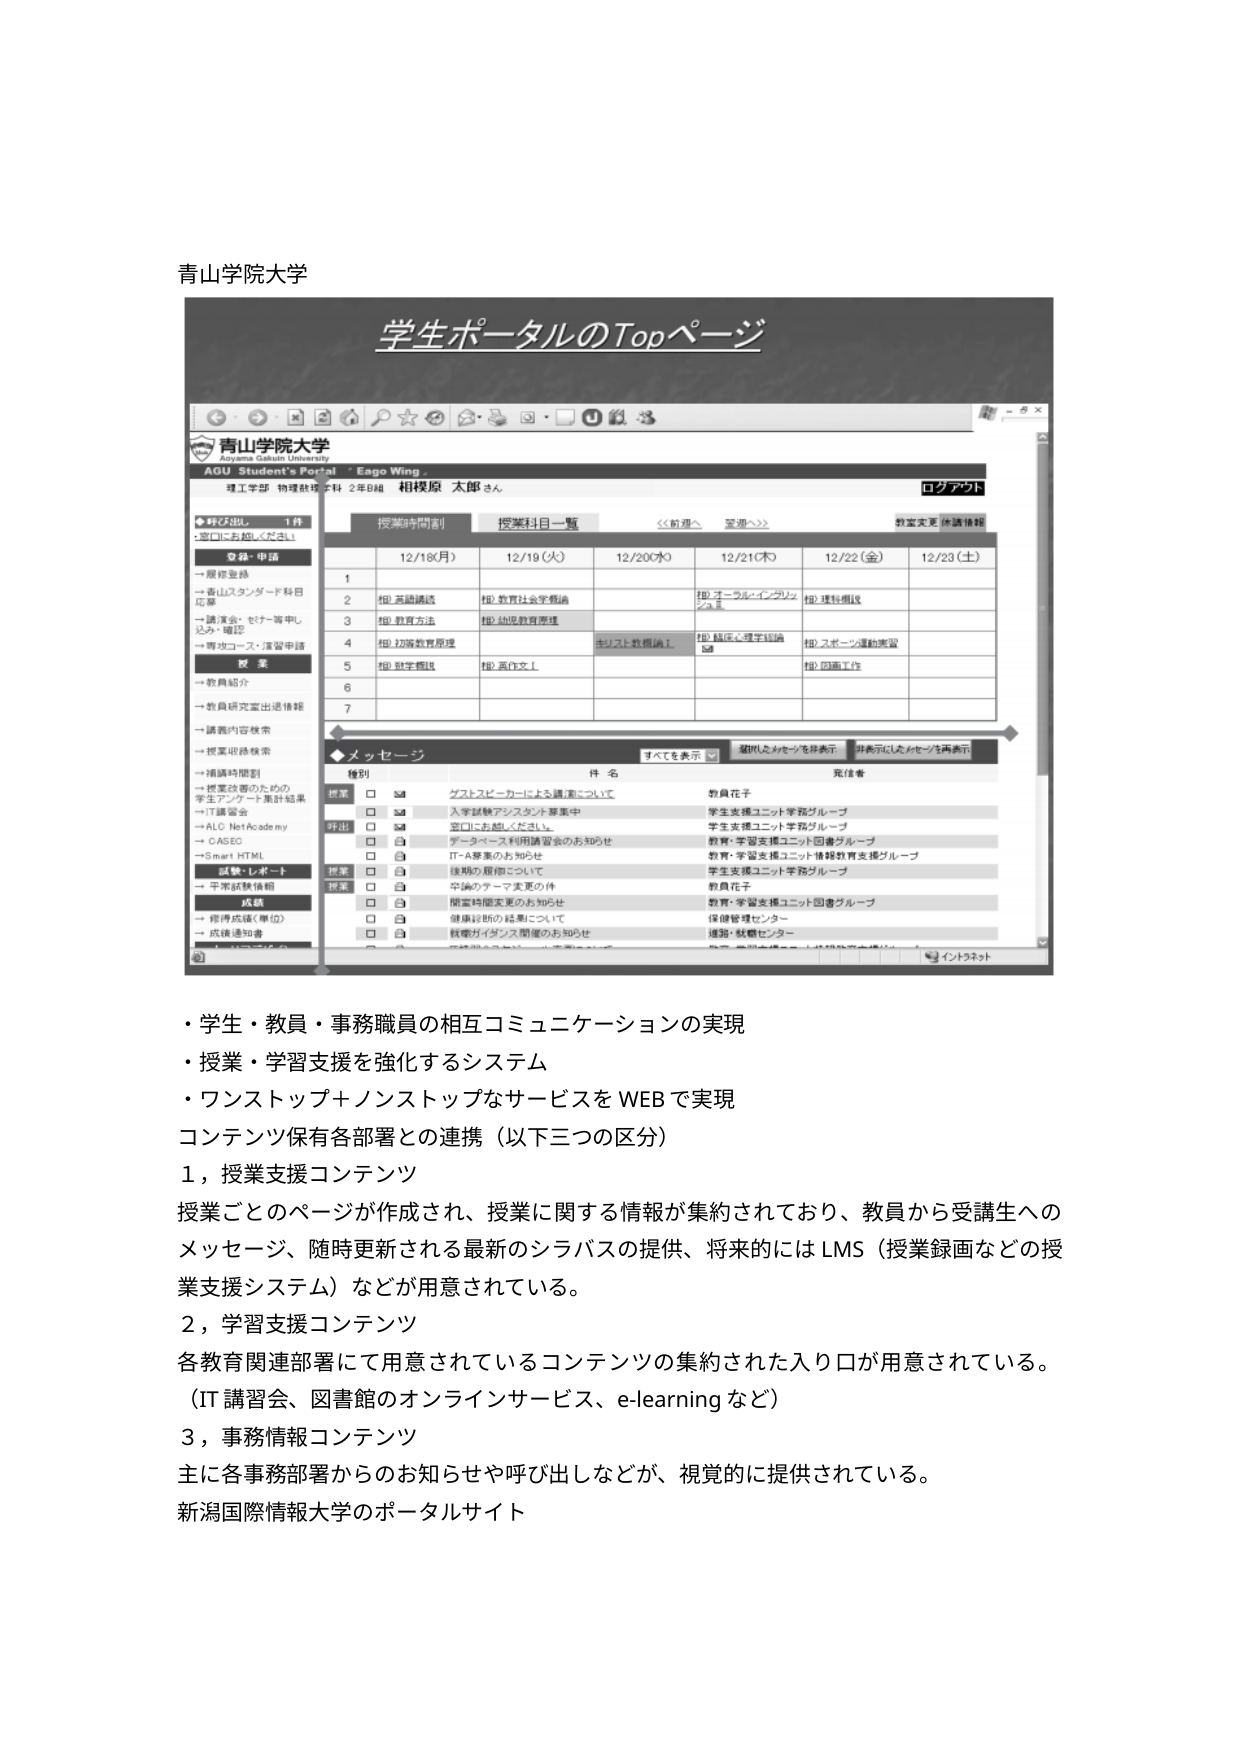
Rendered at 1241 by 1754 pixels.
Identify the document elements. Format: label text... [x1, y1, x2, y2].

text 主に各事務部署からのお知らせや呼び出しなどが、視覚的に提供されている。 [177, 1454, 1063, 1492]
text 新潟国際情報大学のポータルサイト [177, 1492, 1063, 1529]
text ・ワンストップ＋ノンストップなサービスをWEBで実現 [177, 1079, 1063, 1117]
text ・授業・学習支援を強化するシステム [177, 1042, 1063, 1079]
text 各教育関連部署にて用意されているコンテンツの集約された入り口が用意されている。（IT講習会、図書館のオンラインサービス、e-learningなど） [177, 1342, 1063, 1417]
text 青山学院大学 [177, 254, 1063, 291]
text １，授業支援コンテンツ [177, 1154, 1063, 1192]
text コンテンツ保有各部署との連携（以下三つの区分） [177, 1117, 1063, 1154]
text ２，学習支援コンテンツ [177, 1304, 1063, 1342]
text ・学生・教員・事務職員の相互コミュニケーションの実現 [177, 1004, 1063, 1042]
text ３，事務情報コンテンツ [177, 1417, 1063, 1454]
picture [177, 291, 1063, 982]
text 授業ごとのページが作成され、授業に関する情報が集約されており、教員から受講生へのメッセージ、随時更新される最新のシラバスの提供、将来的にはLMS（授業録画などの授業支援システム）などが用意されている。 [177, 1192, 1063, 1304]
